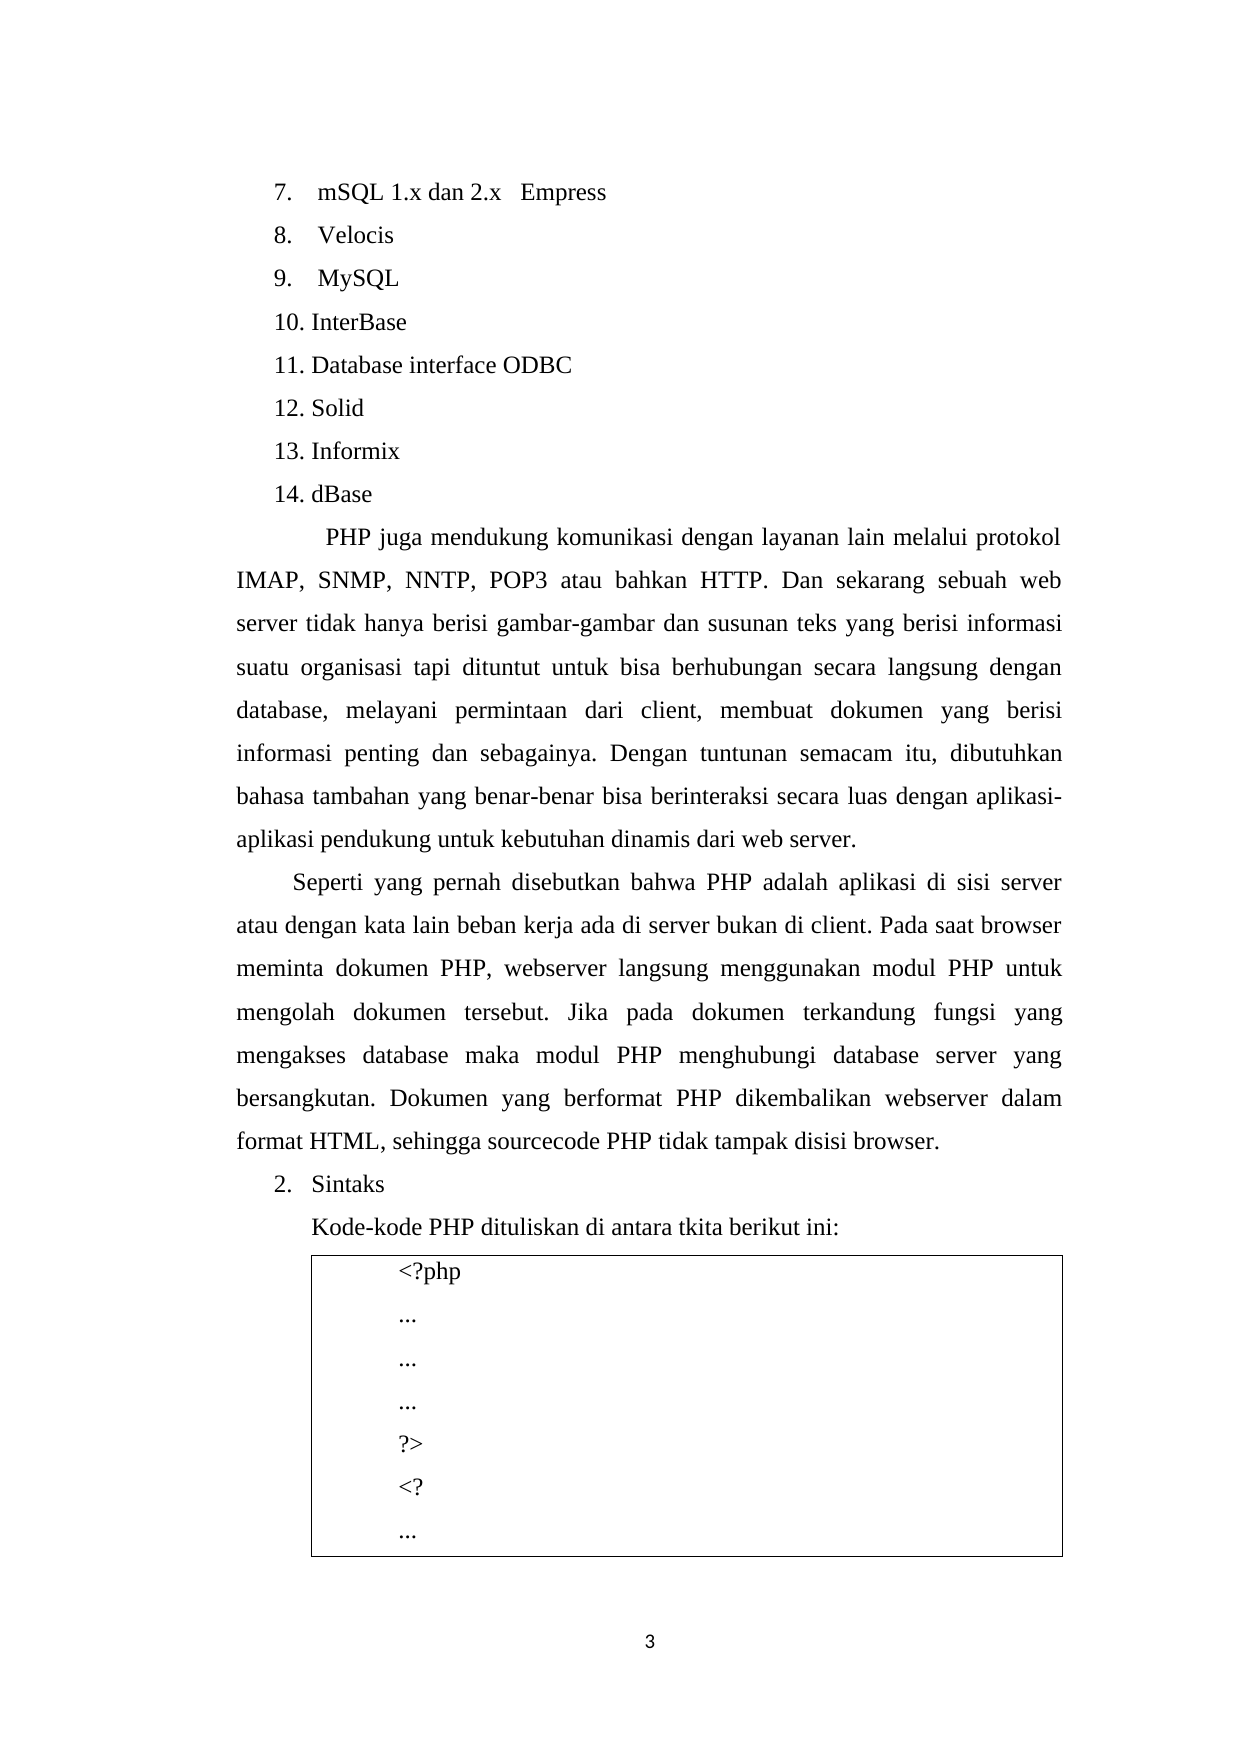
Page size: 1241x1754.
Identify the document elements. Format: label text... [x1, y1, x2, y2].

text Seperti yang pernah disebutkan bahwa PHP adalah aplikasi di sisi server atau dengan kata lain beban kerja ada di server bukan di client. Pada saat browser meminta dokumen PHP, webserver langsung menggunakan modul PHP untuk mengolah dokumen tersebut. Jika pada dokumen terkandung fungsi yang mengakses database maka modul PHP menghubungi database server yang bersangkutan. Dokumen yang berformat PHP dikembalikan webserver dalam format HTML, sehingga sourcecode PHP tidak tampak disisi browser. [236, 867, 1063, 1155]
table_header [312, 1256, 1062, 1556]
list Database interface ODBC [274, 350, 1063, 378]
list Solid [274, 393, 1063, 422]
list Velocis [274, 220, 1063, 249]
list dBase [274, 479, 1063, 508]
text PHP juga mendukung komunikasi dengan layanan lain melalui protokol IMAP, SNMP, NNTP, POP3 atau bahkan HTTP. Dan sekarang sebuah web server tidak hanya berisi gambar-gambar dan susunan teks yang berisi informasi suatu organisasi tapi dituntut untuk bisa berhubungan secara langsung dengan database, melayani permintaan dari client, membuat dokumen yang berisi informasi penting dan sebagainya. Dengan tuntunan semacam itu, dibutuhkan bahasa tambahan yang benar-benar bisa berinteraksi secara luas dengan aplikasi-aplikasi pendukung untuk kebutuhan dinamis dari web server. [236, 522, 1063, 853]
list Sintaks [274, 1169, 1063, 1198]
list MySQL [274, 263, 1063, 292]
list InterBase [274, 307, 1063, 335]
list Kode-kode PHP dituliskan di antara tkita berikut ini: [311, 1212, 1063, 1241]
list Informix [274, 436, 1063, 465]
list mSQL 1.x dan 2.x Empress [274, 177, 1063, 206]
